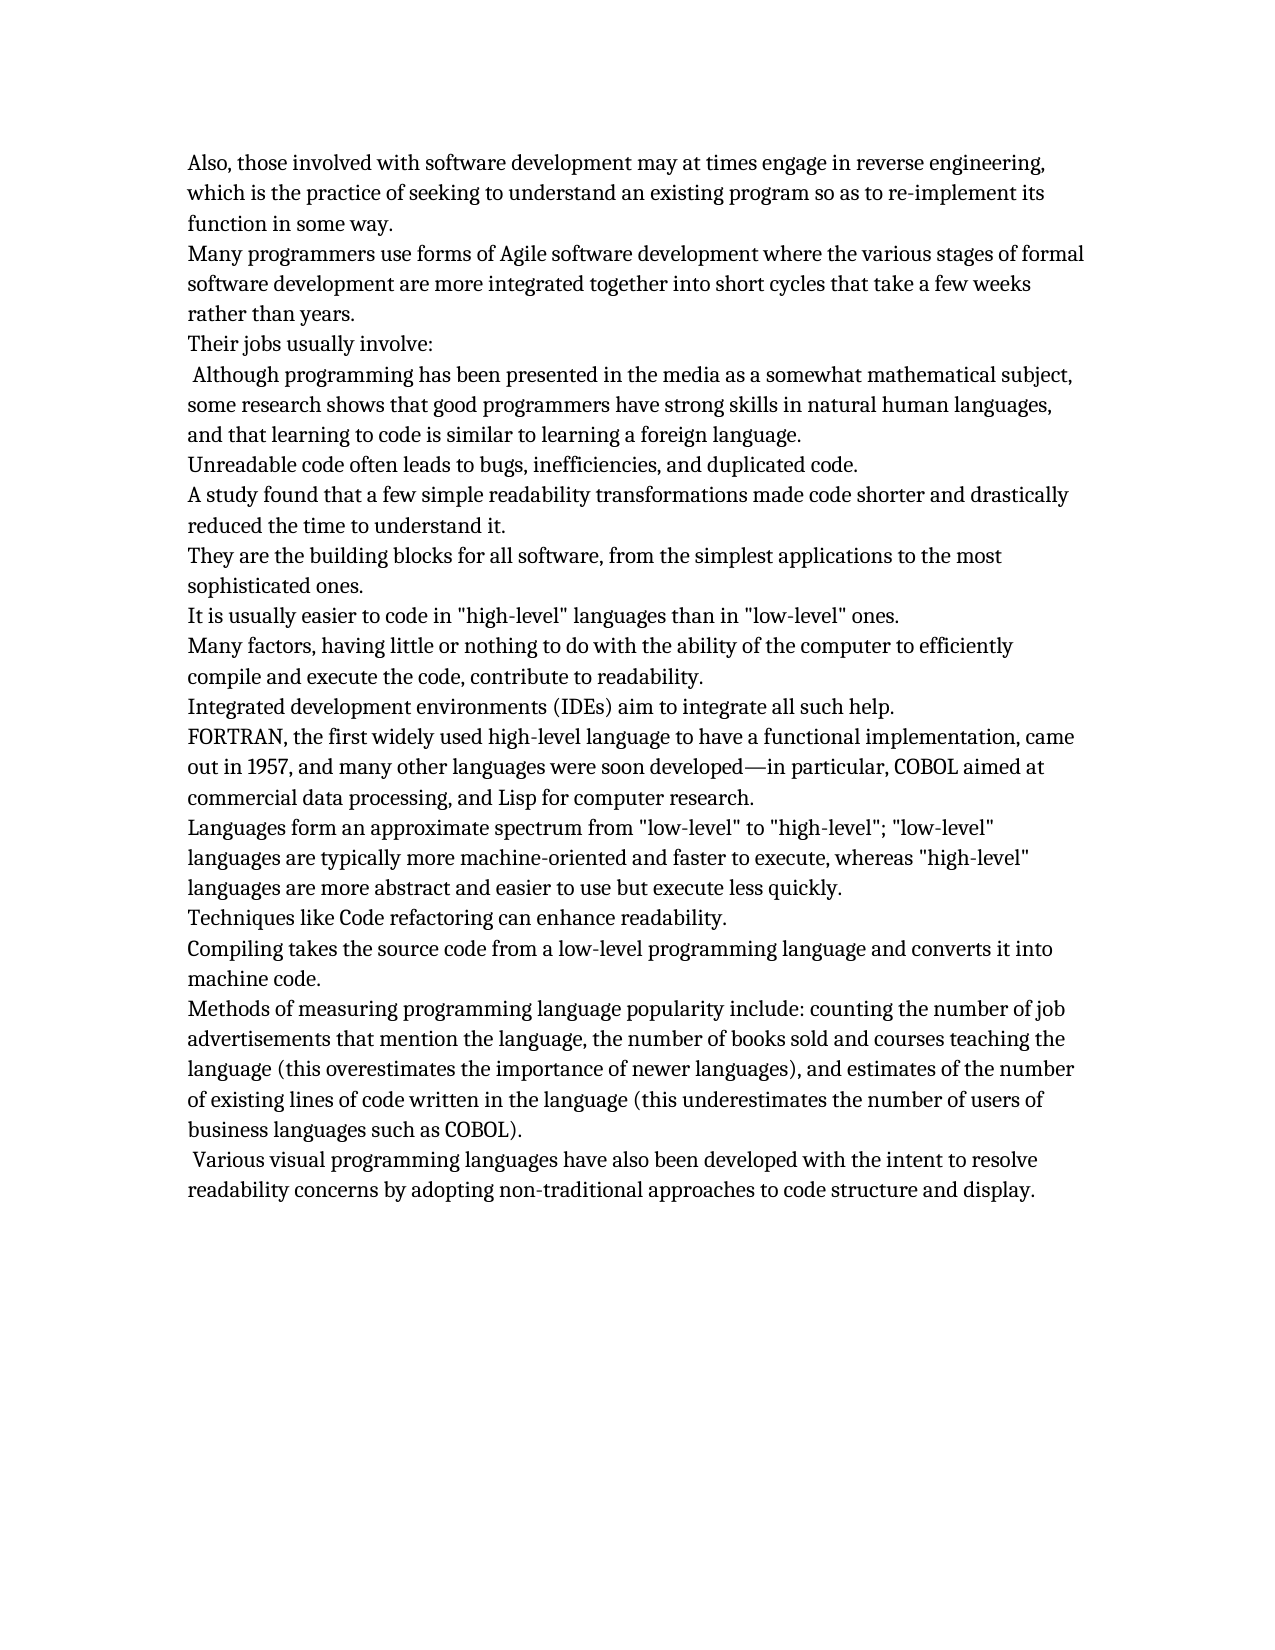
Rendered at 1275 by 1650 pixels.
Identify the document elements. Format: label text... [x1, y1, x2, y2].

text Also, those involved with software development may at times engage in reverse engineering, which is the practice of seeking to understand an existing program so as to re-implement its function in some way. Many programmers use forms of Agile software development where the various stages of formal software development are more integrated together into short cycles that take a few weeks rather than years. Their jobs usually involve: Although programming has been presented in the media as a somewhat mathematical subject, some research shows that good programmers have strong skills in natural human languages, and that learning to code is similar to learning a foreign language. Unreadable code often leads to bugs, inefficiencies, and duplicated code. A study found that a few simple readability transformations made code shorter and drastically reduced the time to understand it. They are the building blocks for all software, from the simplest applications to the most sophisticated ones. It is usually easier to code in "high-level" languages than in "low-level" ones. Many factors, having little or nothing to do with the ability of the computer to efficiently compile and execute the code, contribute to readability. Integrated development environments (IDEs) aim to integrate all such help. FORTRAN, the first widely used high-level language to have a functional implementation, came out in 1957, and many other languages were soon developed—in particular, COBOL aimed at commercial data processing, and Lisp for computer research. Languages form an approximate spectrum from "low-level" to "high-level"; "low-level" languages are typically more machine-oriented and faster to execute, whereas "high-level" languages are more abstract and easier to use but execute less quickly. Techniques like Code refactoring can enhance readability. Compiling takes the source code from a low-level programming language and converts it into machine code. Methods of measuring programming language popularity include: counting the number of job advertisements that mention the language, the number of books sold and courses teaching the language (this overestimates the importance of newer languages), and estimates of the number of existing lines of code written in the language (this underestimates the number of users of business languages such as COBOL). Various visual programming languages have also been developed with the intent to resolve readability concerns by adopting non-traditional approaches to code structure and display. [187, 150, 1087, 1203]
